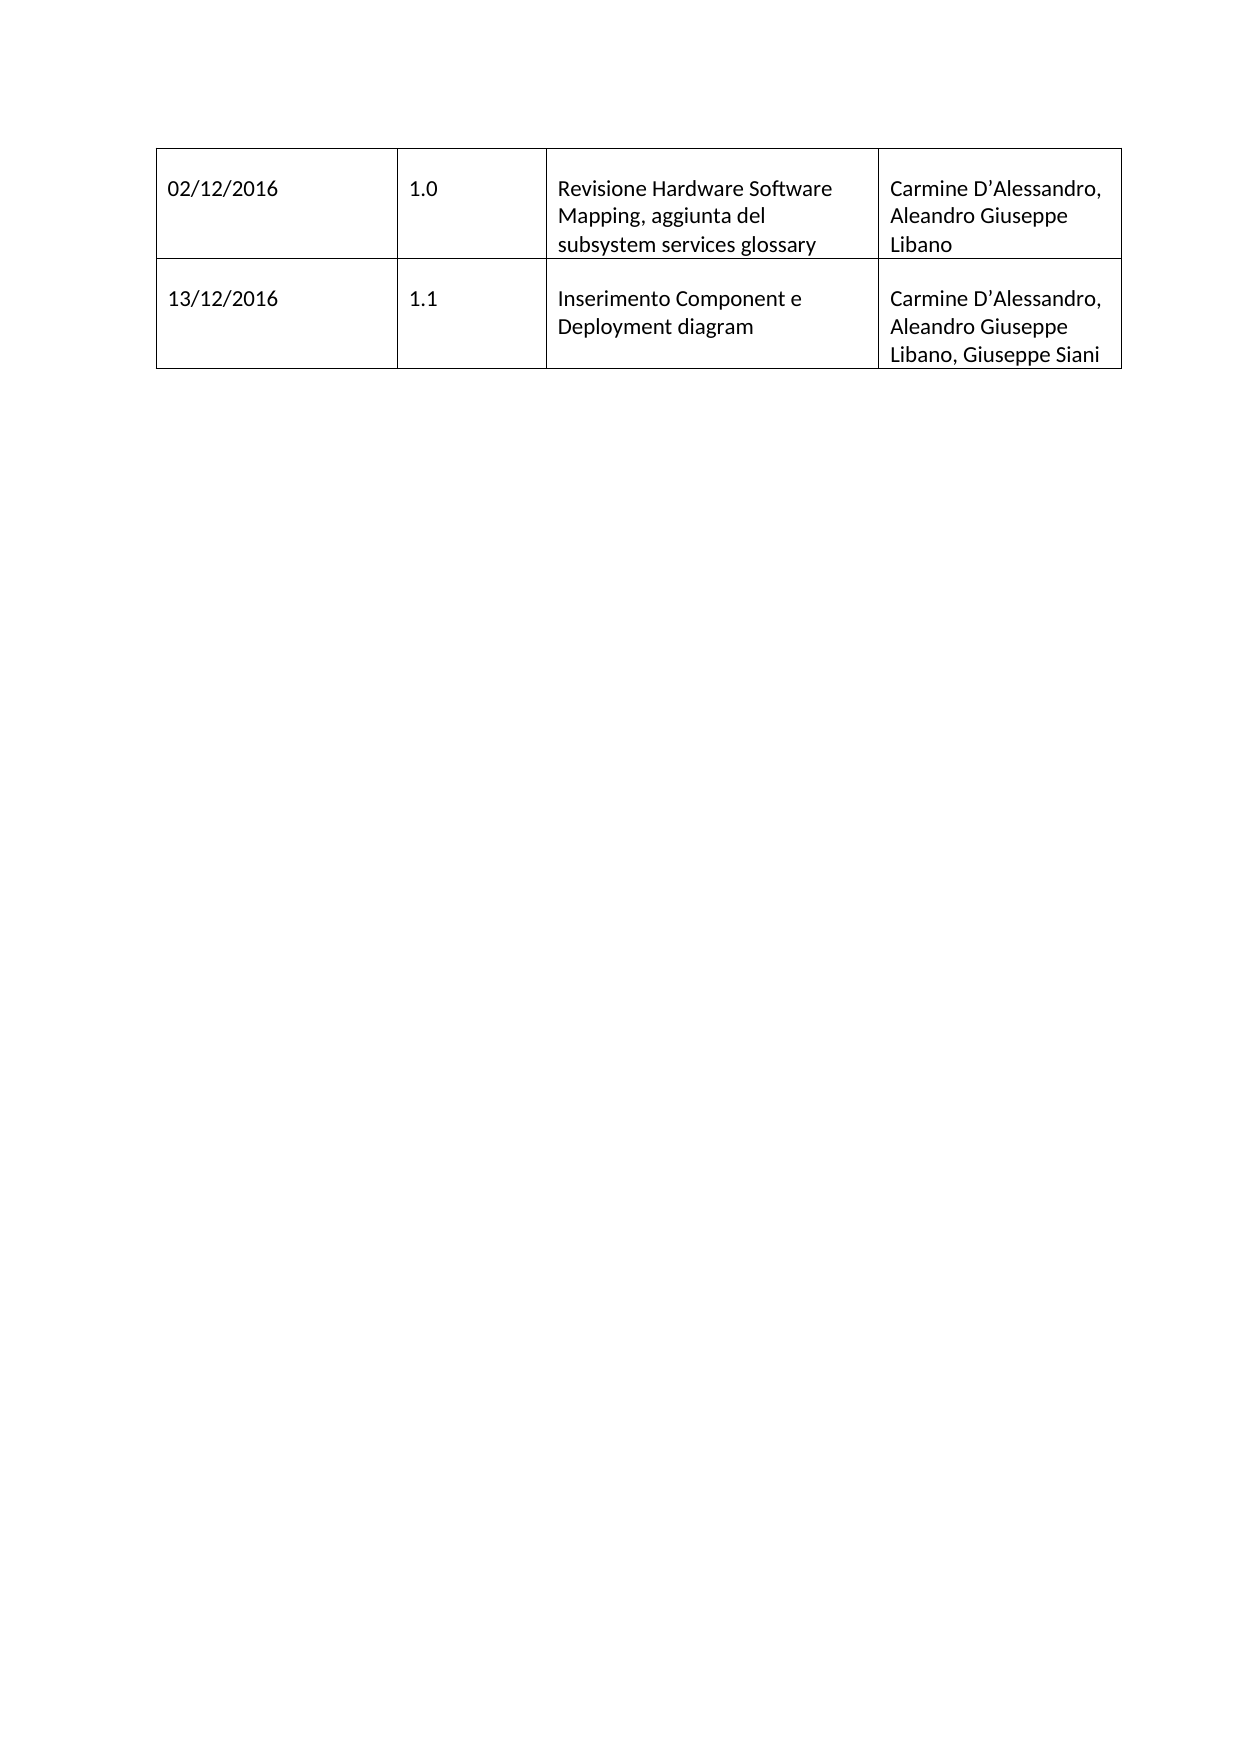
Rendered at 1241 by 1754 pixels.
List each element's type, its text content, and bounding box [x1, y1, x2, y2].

table_cell Inserimento Component e Deployment diagram [547, 259, 878, 368]
table_cell Carmine D’Alessandro, Aleandro Giuseppe Libano [879, 149, 1121, 258]
table_cell 1.0 [398, 149, 546, 258]
table_cell 1.1 [398, 259, 546, 368]
table_cell Revisione Hardware Software Mapping, aggiunta del subsystem services glossary [547, 149, 878, 258]
table_cell Carmine D’Alessandro, Aleandro Giuseppe Libano, Giuseppe Siani [879, 259, 1121, 368]
table_cell 02/12/2016 [157, 149, 397, 258]
table_cell 13/12/2016 [157, 259, 397, 368]
